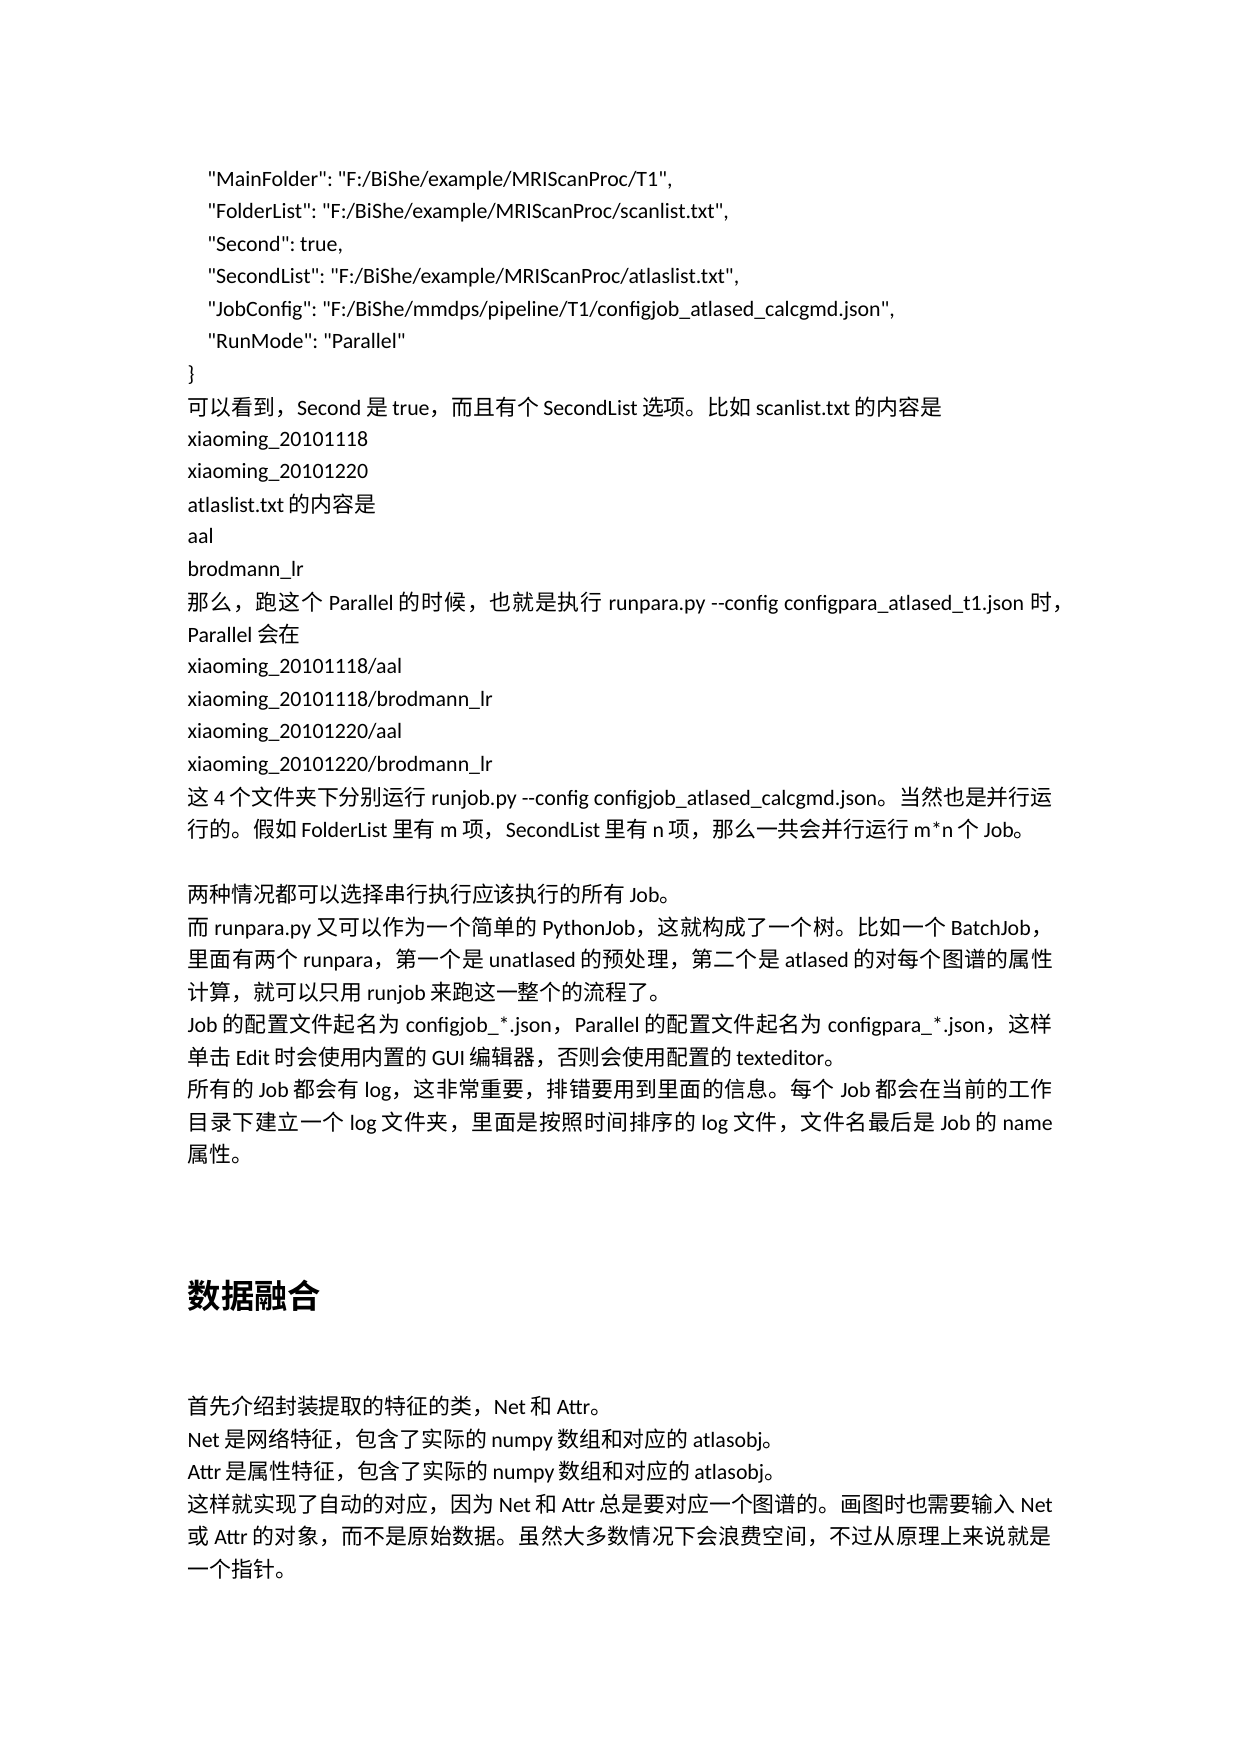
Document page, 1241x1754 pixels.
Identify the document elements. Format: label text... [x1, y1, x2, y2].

text brodmann_lr [187, 552, 1053, 584]
text atlaslist.txt的内容是 [187, 487, 1053, 519]
subtitle 数据融合 [187, 1262, 1053, 1327]
text 可以看到，Second是true，而且有个SecondList选项。比如scanlist.txt的内容是 [187, 389, 1053, 422]
text "JobConfig": "F:/BiShe/mmdps/pipeline/T1/configjob_atlased_calcgmd.json", [187, 292, 1053, 324]
text "Second": true, [187, 227, 1053, 259]
text xiaoming_20101118/brodmann_lr [187, 682, 1053, 714]
text aal [187, 519, 1053, 552]
text Job的配置文件起名为configjob_*.json，Parallel的配置文件起名为configpara_*.json，这样单击Edit时会使用内置的GUI编辑器，否则会使用配置的texteditor。 [187, 1007, 1053, 1072]
text xiaoming_20101220 [187, 454, 1053, 487]
text 所有的Job都会有log，这非常重要，排错要用到里面的信息。每个Job都会在当前的工作目录下建立一个log文件夹，里面是按照时间排序的log文件，文件名最后是Job的name属性。 [187, 1072, 1053, 1169]
text Attr是属性特征，包含了实际的numpy数组和对应的atlasobj。 [187, 1454, 1053, 1486]
text 这样就实现了自动的对应，因为Net和Attr总是要对应一个图谱的。画图时也需要输入Net或Attr的对象，而不是原始数据。虽然大多数情况下会浪费空间，不过从原理上来说就是一个指针。 [187, 1486, 1053, 1584]
text "SecondList": "F:/BiShe/example/MRIScanProc/atlaslist.txt", [187, 259, 1053, 292]
text 那么，跑这个Parallel的时候，也就是执行runpara.py --config configpara_atlased_t1.json时，Parallel会在 [187, 584, 1053, 649]
text xiaoming_20101118 [187, 422, 1053, 454]
text xiaoming_20101220/brodmann_lr [187, 747, 1053, 779]
text "FolderList": "F:/BiShe/example/MRIScanProc/scanlist.txt", [187, 194, 1053, 227]
text } [187, 357, 1053, 389]
text "RunMode": "Parallel" [187, 324, 1053, 357]
text 两种情况都可以选择串行执行应该执行的所有Job。 [187, 877, 1053, 909]
text 而runpara.py又可以作为一个简单的PythonJob，这就构成了一个树。比如一个BatchJob，里面有两个runpara，第一个是unatlased的预处理，第二个是atlased的对每个图谱的属性计算，就可以只用runjob来跑这一整个的流程了。 [187, 909, 1053, 1007]
text xiaoming_20101118/aal [187, 649, 1053, 682]
text 这4个文件夹下分别运行runjob.py --config configjob_atlased_calcgmd.json。当然也是并行运行的。假如FolderList里有m项，SecondList里有n项，那么一共会并行运行m*n个Job。 [187, 779, 1053, 844]
text Net是网络特征，包含了实际的numpy数组和对应的atlasobj。 [187, 1421, 1053, 1454]
text xiaoming_20101220/aal [187, 714, 1053, 747]
text 首先介绍封装提取的特征的类，Net和Attr。 [187, 1389, 1053, 1421]
text "MainFolder": "F:/BiShe/example/MRIScanProc/T1", [187, 162, 1053, 194]
